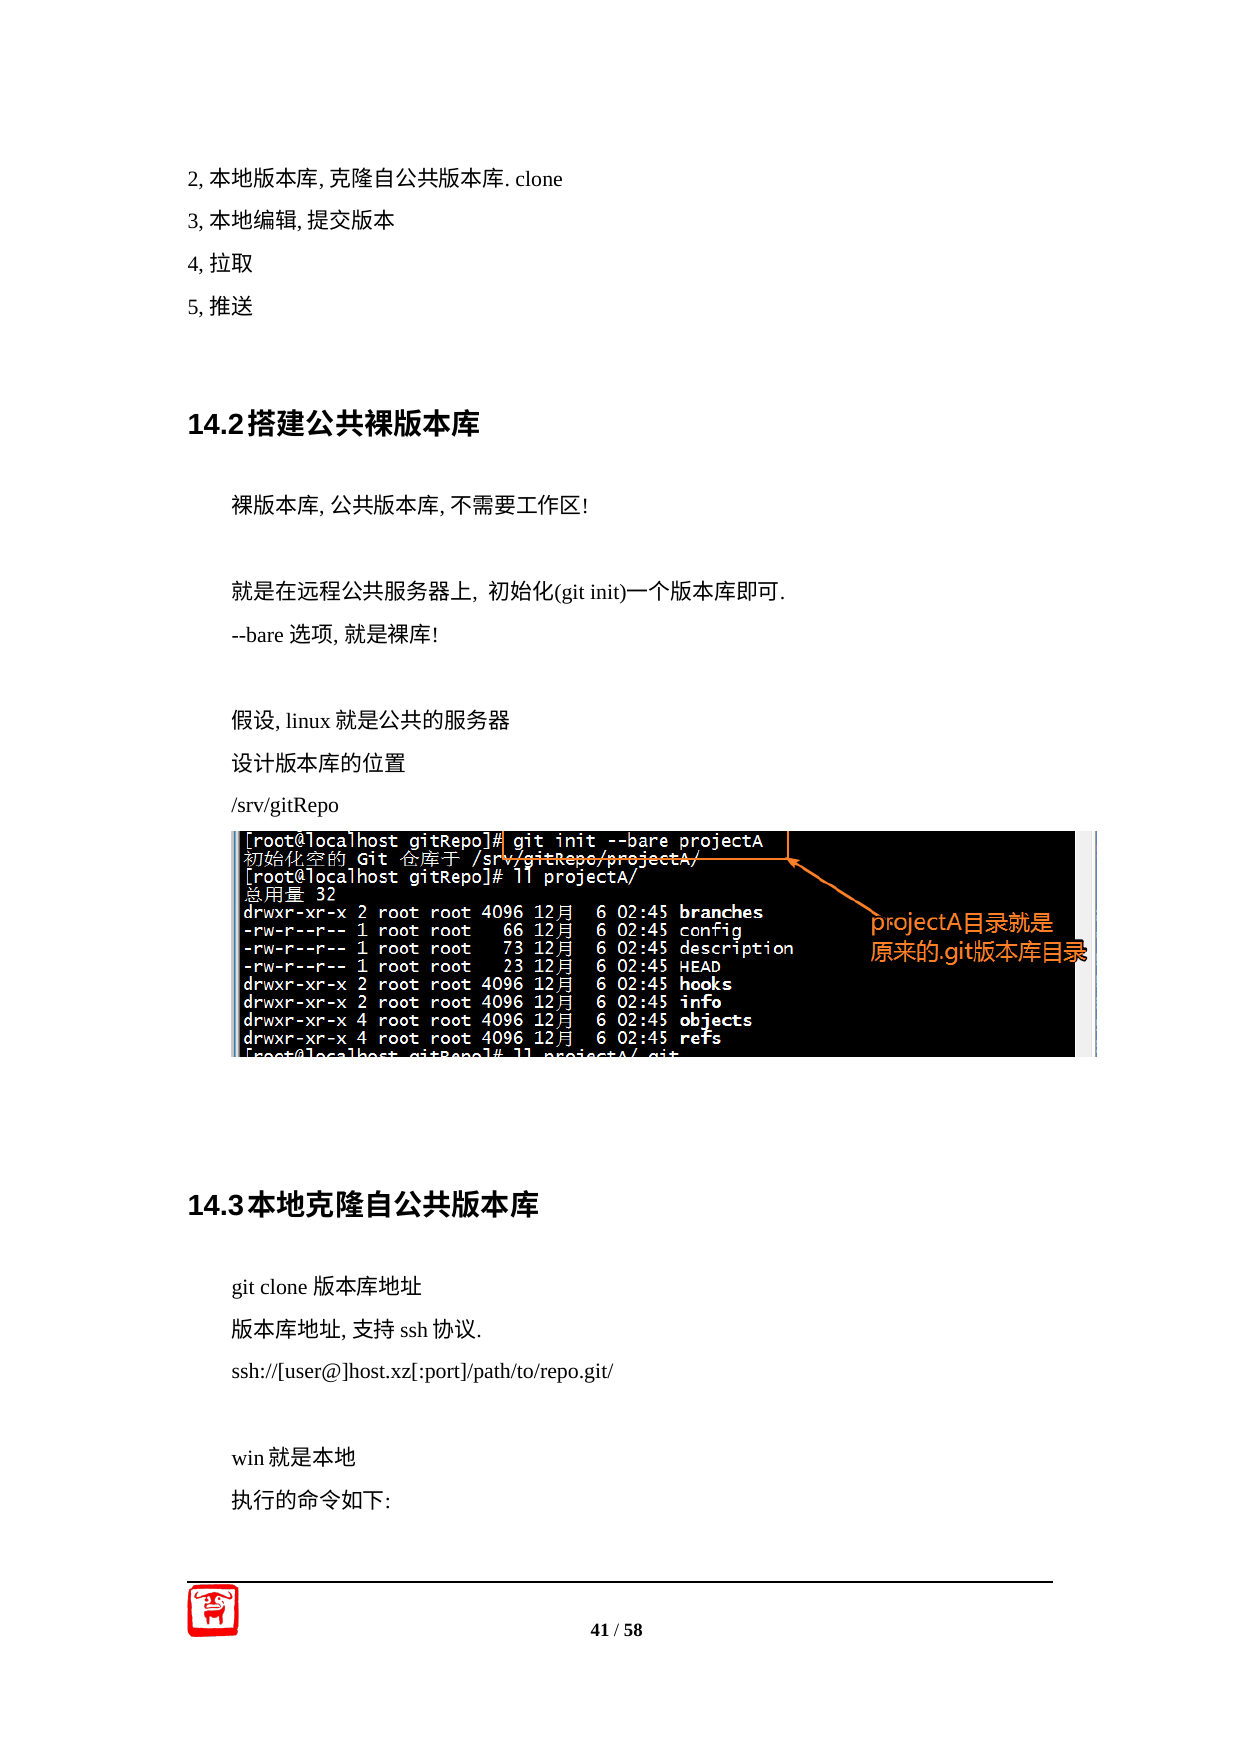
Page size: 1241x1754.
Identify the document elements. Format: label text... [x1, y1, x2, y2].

text 4, 拉取 [187, 246, 1053, 278]
text ssh://[user@]host.xz[:port]/path/to/repo.git/ [187, 1354, 1053, 1387]
text 就是在远程公共服务器上, 初始化(git init)一个版本库即可. [187, 574, 1053, 606]
text 2, 本地版本库, 克隆自公共版本库. clone [187, 160, 1053, 193]
subtitle 搭建公共裸版本库 [187, 389, 1053, 454]
text /srv/gitRepo [187, 788, 1053, 821]
picture [231, 831, 1097, 1057]
text 裸版本库, 公共版本库, 不需要工作区! [187, 488, 1053, 521]
text win就是本地 [187, 1440, 1053, 1472]
text 执行的命令如下: [187, 1483, 1053, 1515]
picture [187, 1584, 239, 1637]
text --bare 选项, 就是裸库! [187, 617, 1053, 649]
text 假设, linux就是公共的服务器 [187, 703, 1053, 735]
subtitle 本地克隆自公共版本库 [187, 1170, 1053, 1235]
text 5, 推送 [187, 289, 1053, 321]
text 版本库地址, 支持ssh协议. [187, 1311, 1053, 1344]
text git clone 版本库地址 [187, 1268, 1053, 1301]
text 3, 本地编辑, 提交版本 [187, 203, 1053, 236]
text 设计版本库的位置 [187, 746, 1053, 778]
